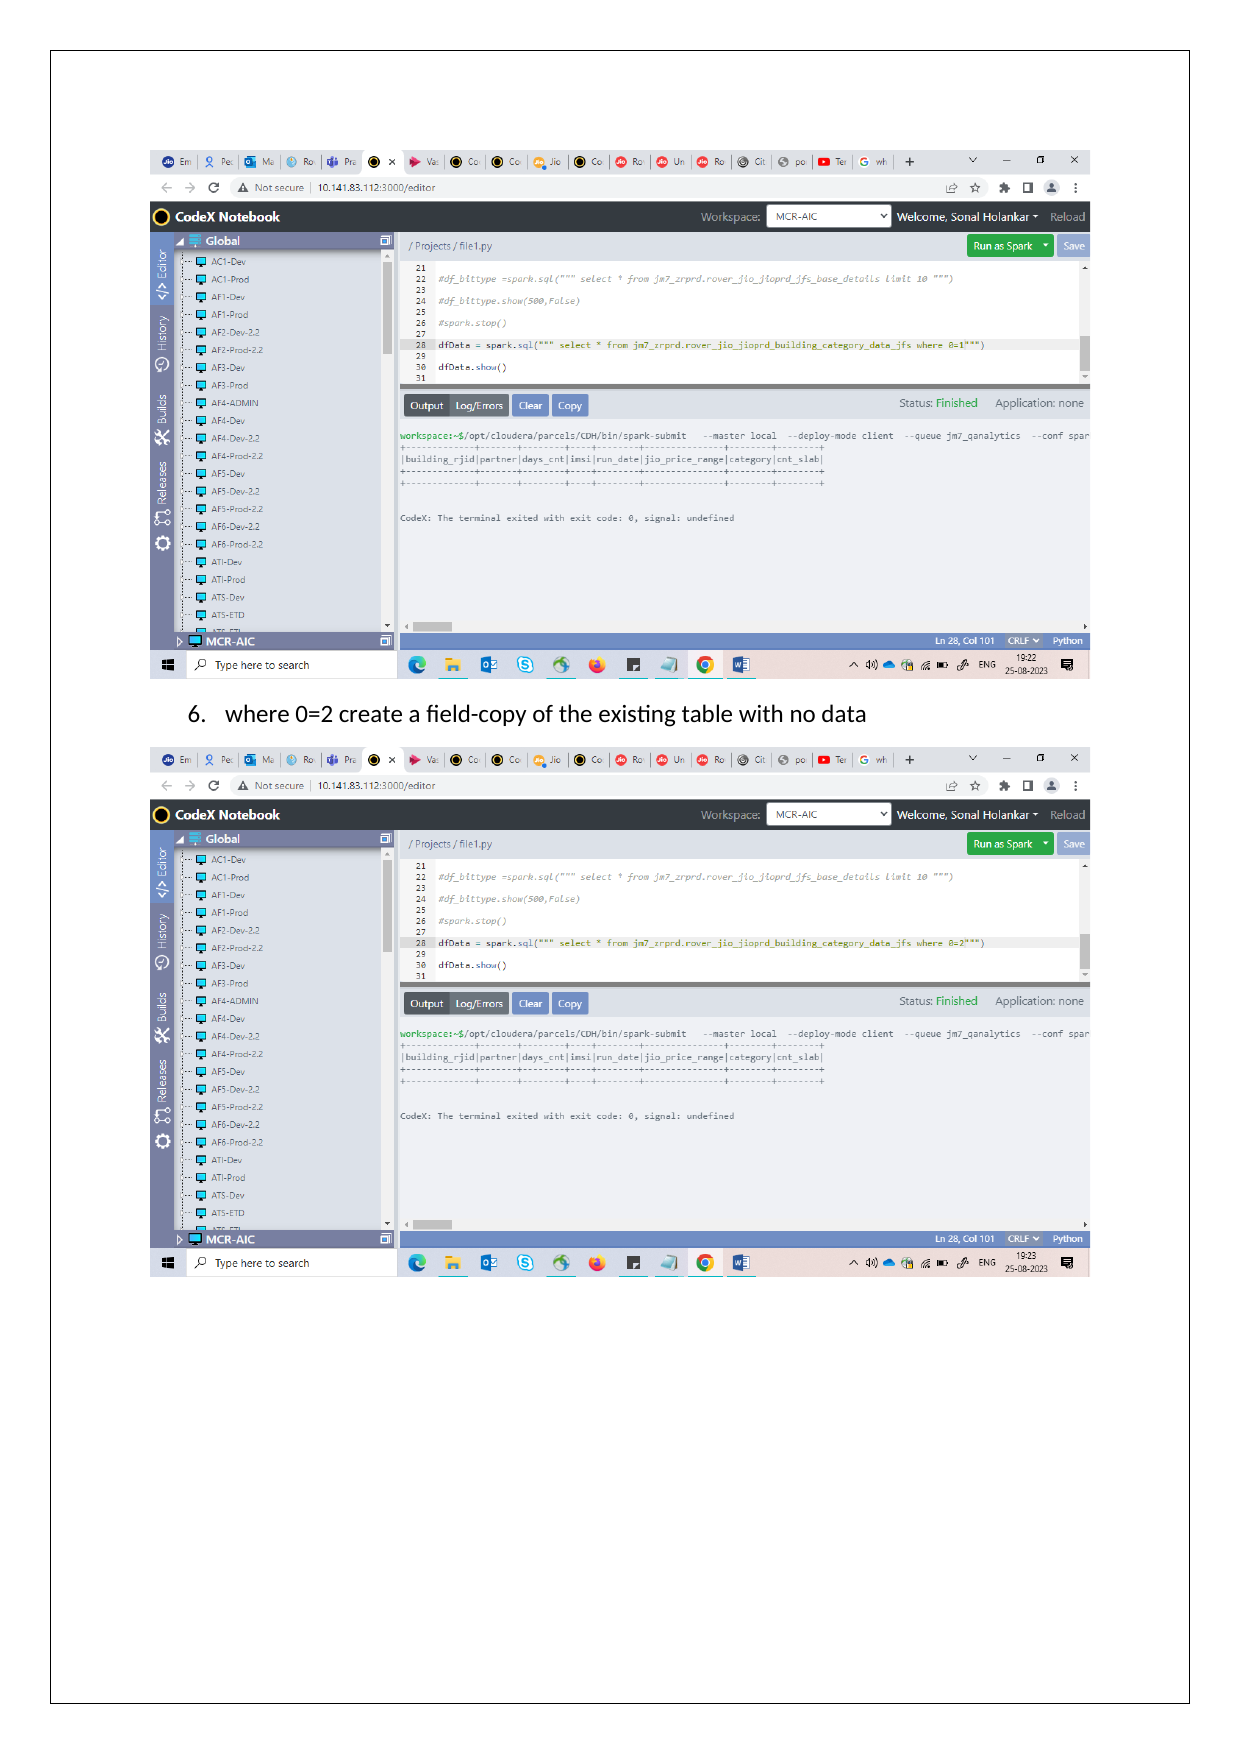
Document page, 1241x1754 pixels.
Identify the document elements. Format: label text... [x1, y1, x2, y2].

picture [150, 150, 1091, 679]
list where 0=2 create a field-copy of the existing table with no data [187, 698, 1090, 728]
picture [150, 747, 1091, 1277]
